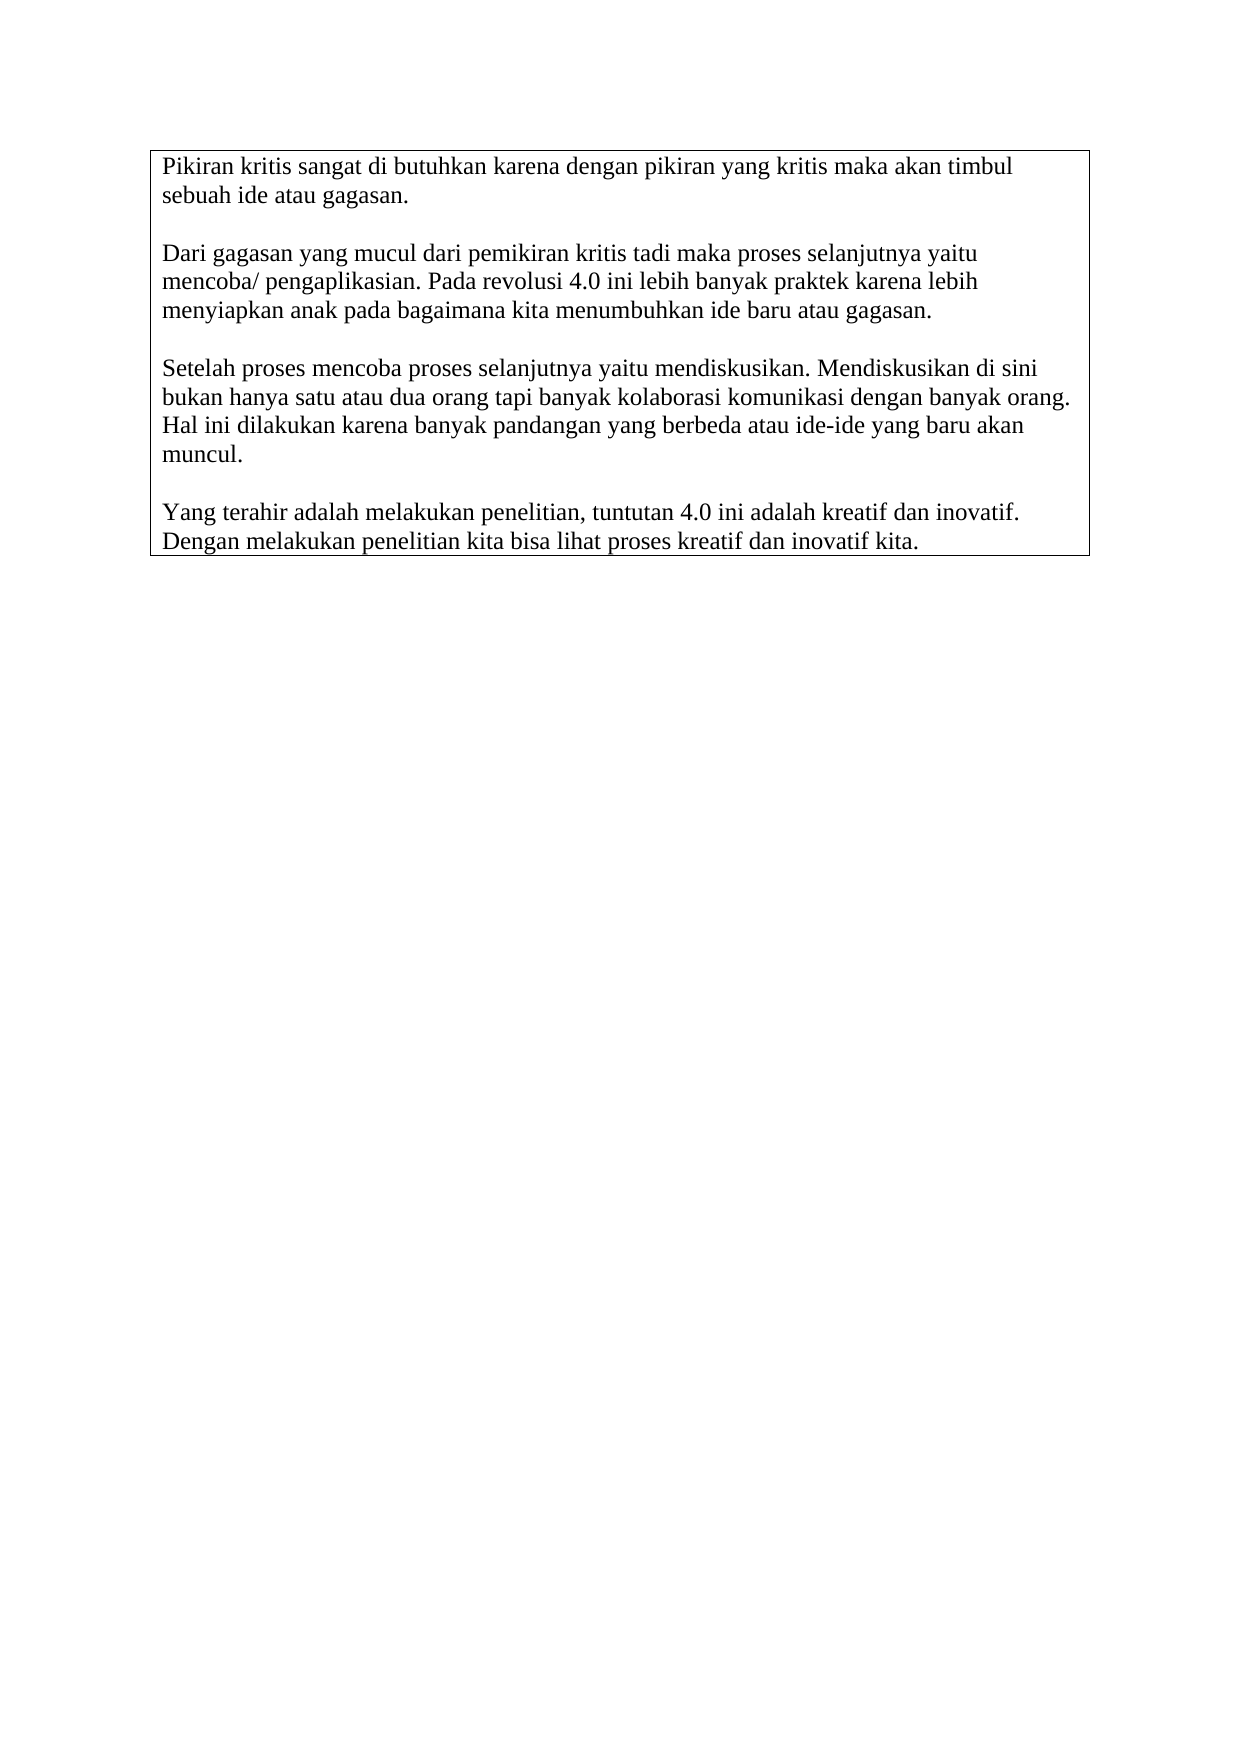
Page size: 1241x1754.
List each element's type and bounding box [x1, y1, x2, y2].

table_header [151, 151, 1089, 555]
